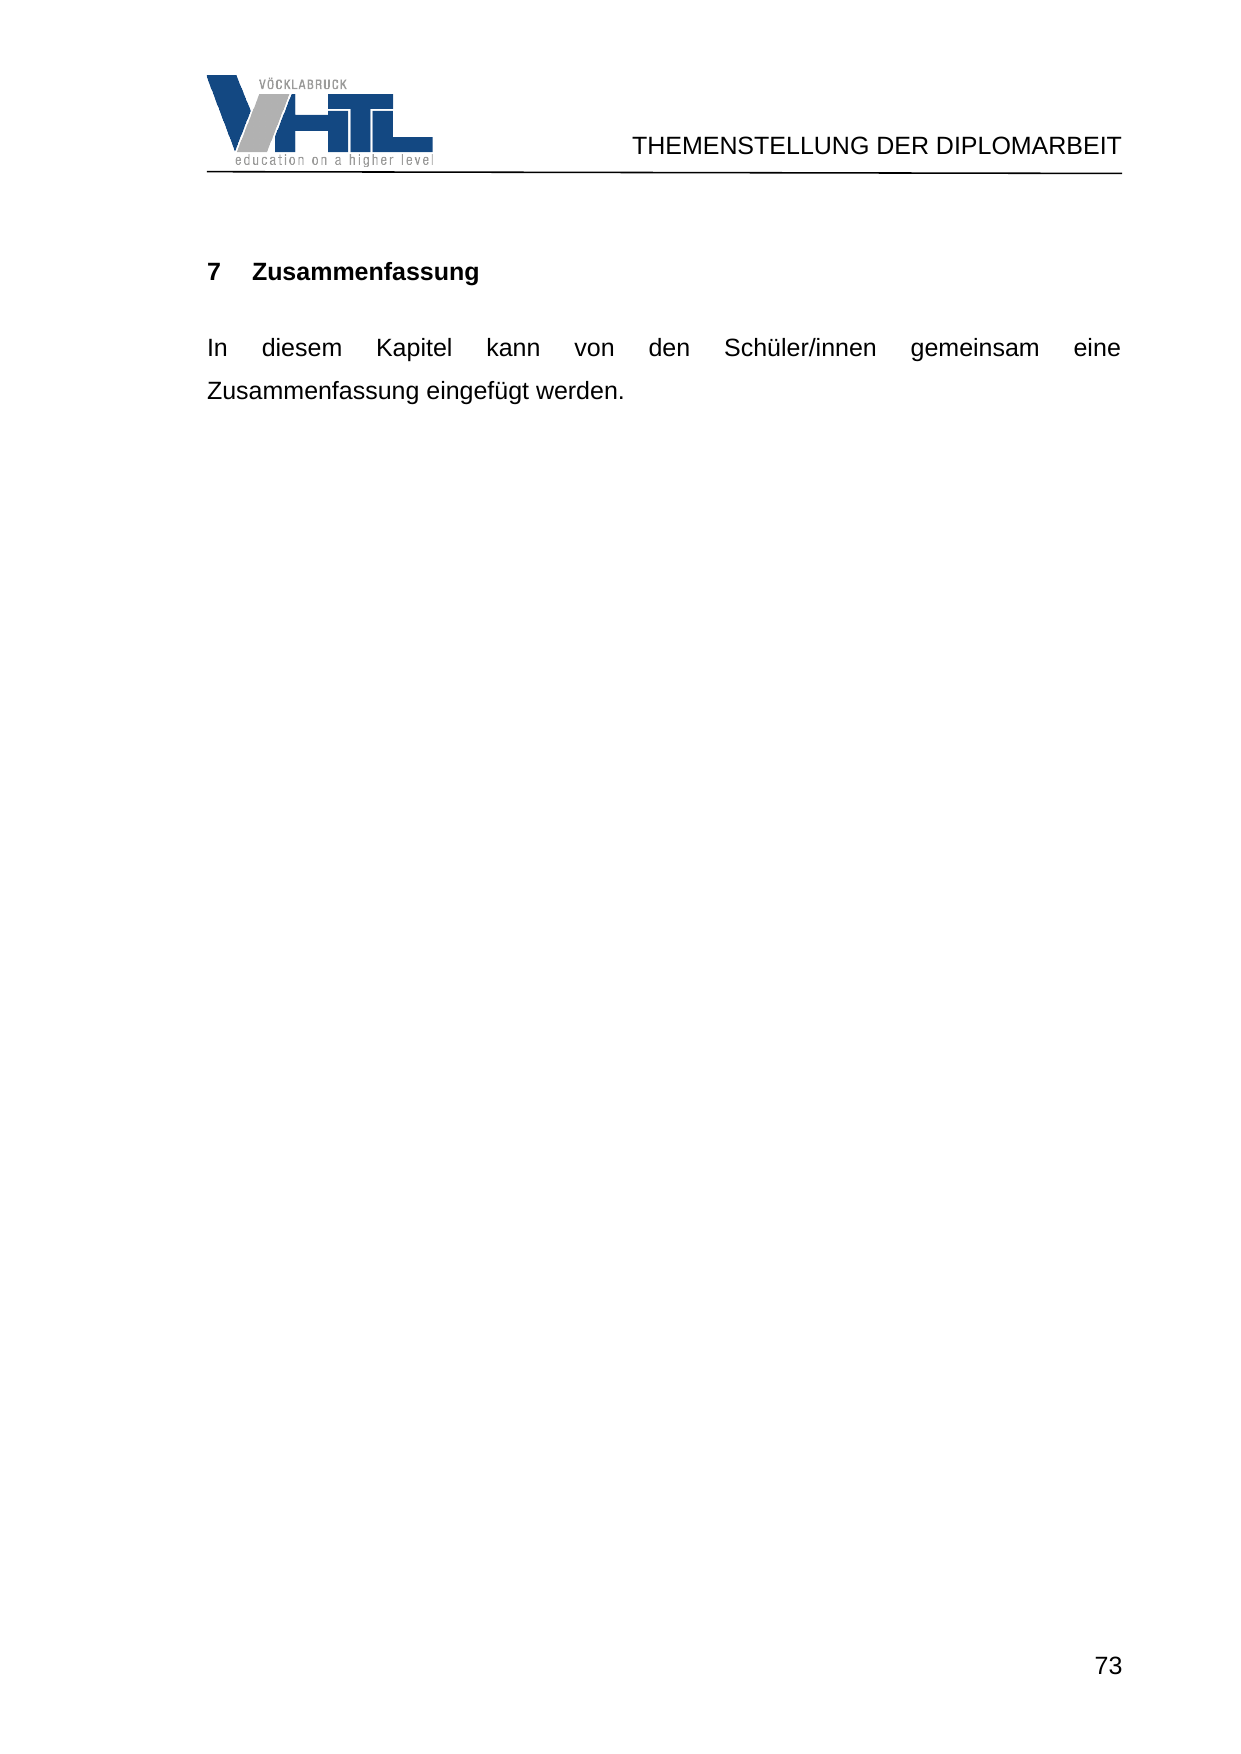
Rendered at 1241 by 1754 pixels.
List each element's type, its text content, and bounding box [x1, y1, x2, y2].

text In diesem Kapitel kann von den Schüler/innen gemeinsam eine Zusammenfassung eingefügt werden. [207, 333, 1122, 405]
picture [206, 75, 433, 167]
subtitle Zusammenfassung [207, 257, 1122, 286]
